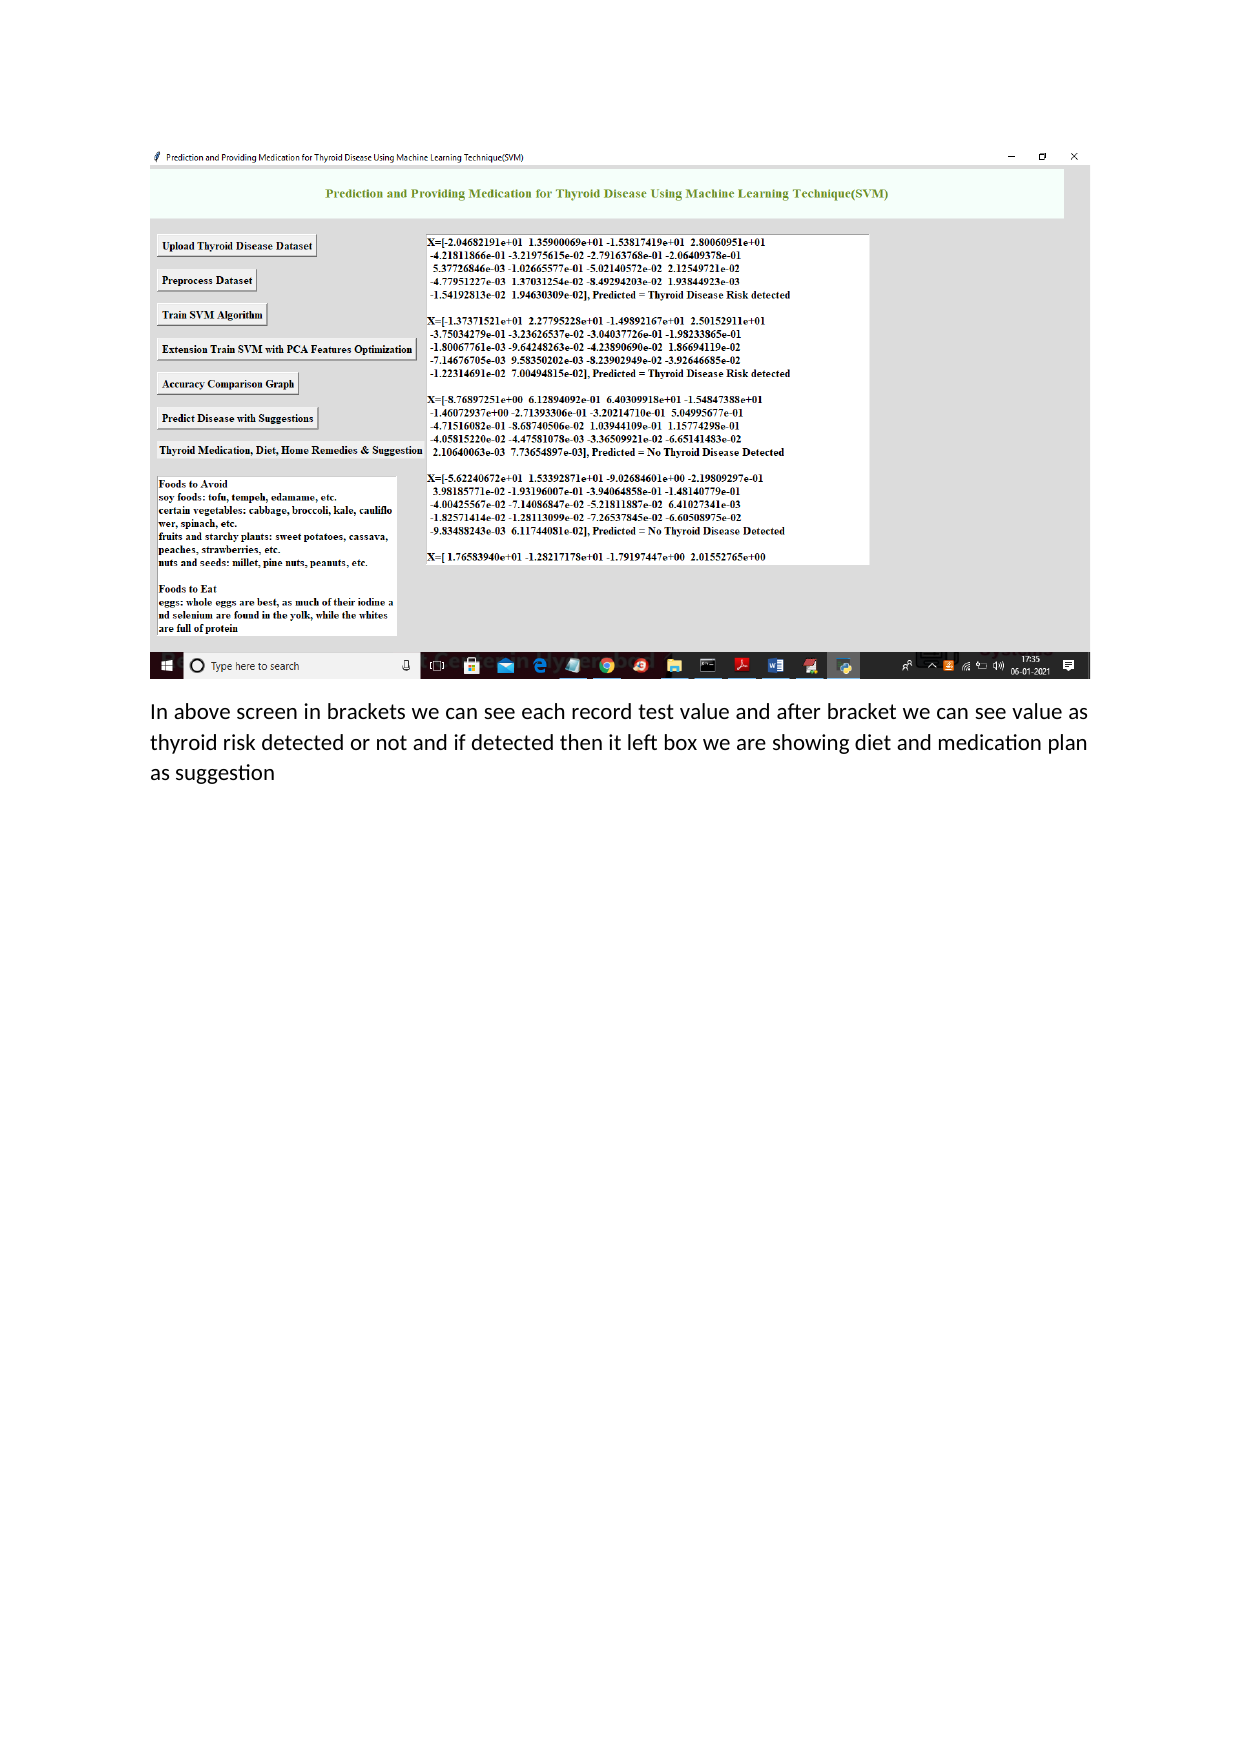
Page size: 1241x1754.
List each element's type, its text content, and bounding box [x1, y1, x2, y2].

picture [150, 150, 1091, 679]
text In above screen in brackets we can see each record test value and after bracket we can see value as thyroid risk detected or not and if detected then it left box we are showing diet and medication plan as suggestion [150, 697, 1090, 786]
